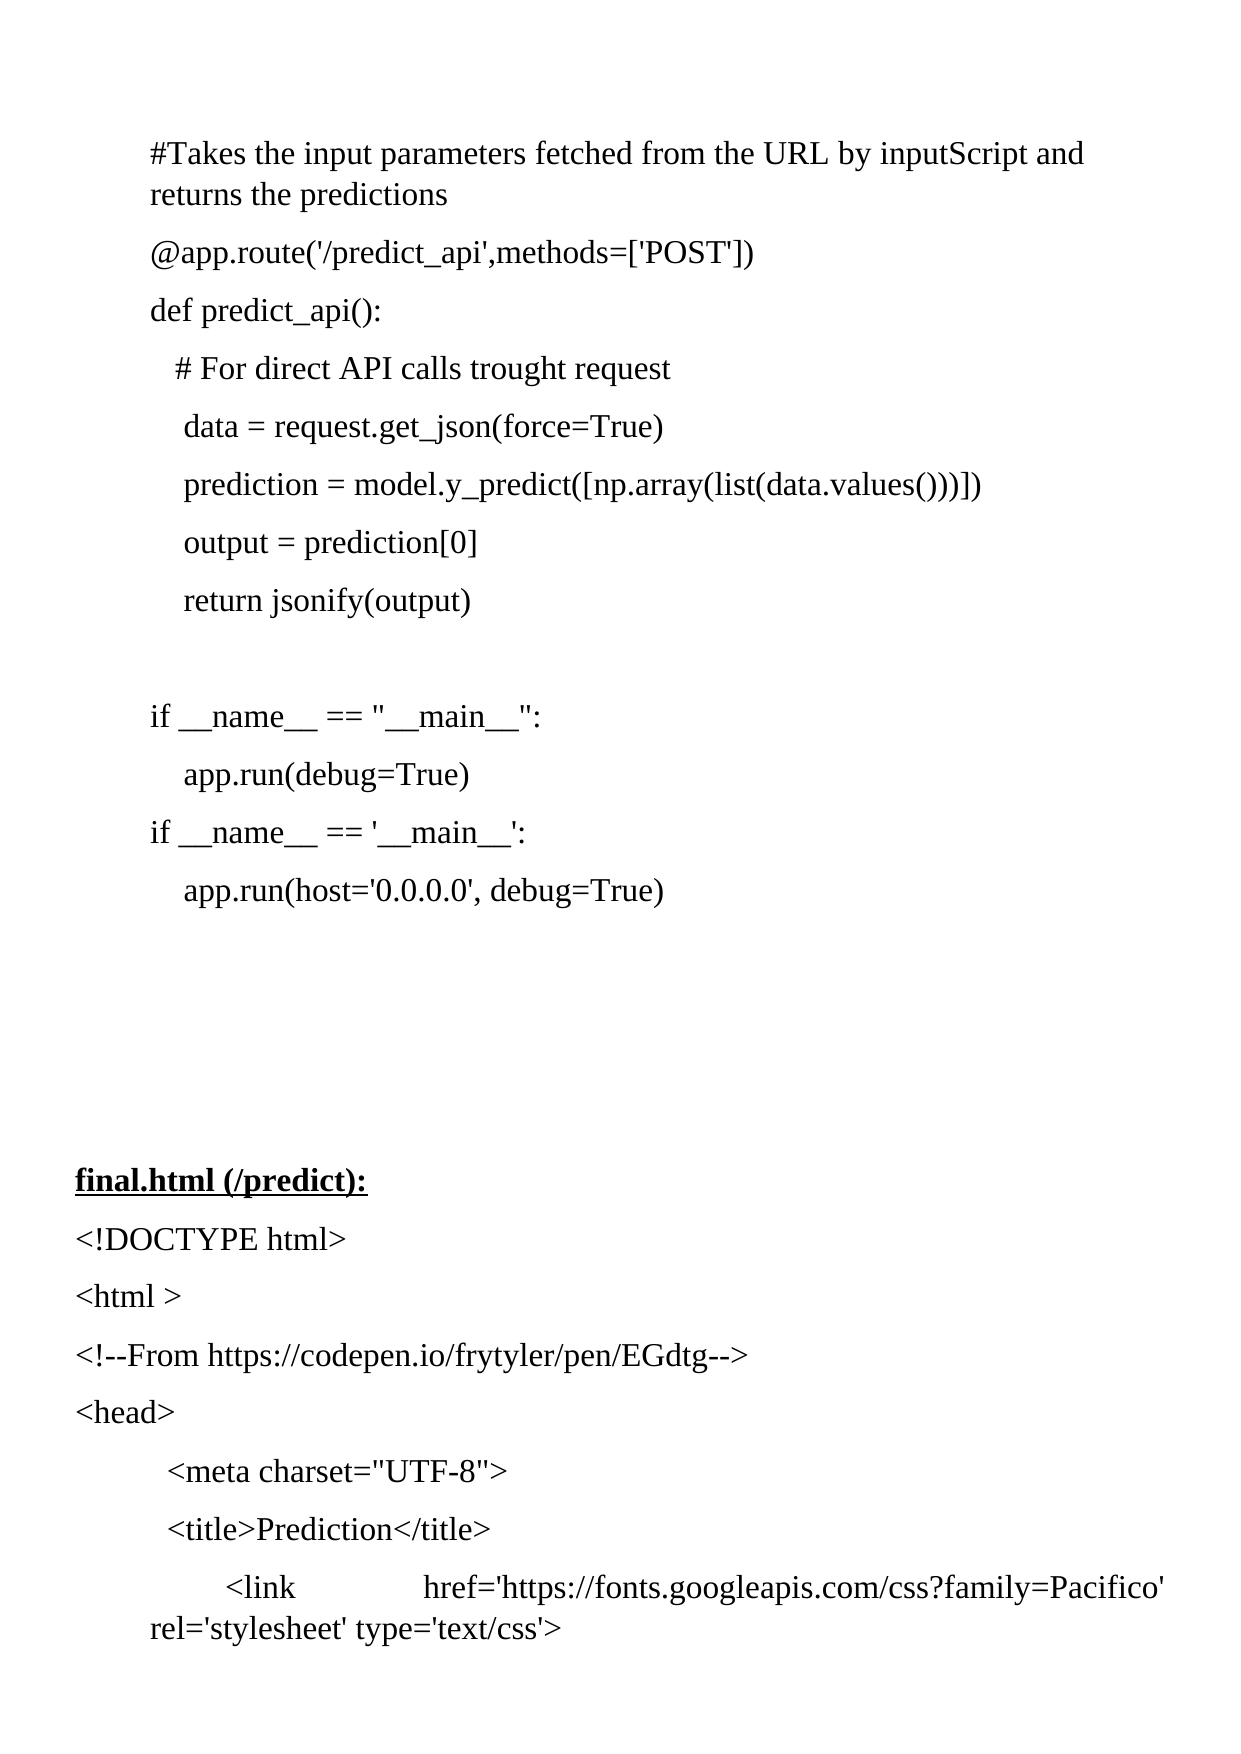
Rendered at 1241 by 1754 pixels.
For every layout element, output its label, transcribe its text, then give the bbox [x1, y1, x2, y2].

text <head> [75, 1393, 1165, 1431]
text #Takes the input parameters fetched from the URL by inputScript and returns the predictions [150, 133, 1165, 213]
text # For direct API calls trought request [150, 348, 1165, 387]
text <title>Prediction</title> [150, 1509, 1165, 1547]
text if __name__ == "__main__": [150, 697, 1165, 735]
text prediction = model.y_predict([np.array(list(data.values()))]) [150, 464, 1165, 503]
text <meta charset="UTF-8"> [150, 1451, 1165, 1489]
text output = prediction[0] [150, 522, 1165, 561]
text app.run(debug=True) [150, 754, 1165, 793]
text def predict_api(): [150, 290, 1165, 329]
text <html > [75, 1277, 1165, 1315]
text final.html (/predict): [75, 1161, 1165, 1199]
text <link href='https://fonts.googleapis.com/css?family=Pacifico' rel='stylesheet' type='text/css'> [150, 1567, 1165, 1647]
text <!DOCTYPE html> [75, 1219, 1165, 1257]
text data = request.get_json(force=True) [150, 406, 1165, 445]
text <!--From https://codepen.io/frytyler/pen/EGdtg--> [75, 1335, 1165, 1373]
text app.run(host='0.0.0.0', debug=True) [150, 871, 1165, 909]
text @app.route('/predict_api',methods=['POST']) [150, 232, 1165, 271]
text return jsonify(output) [150, 581, 1165, 619]
text if __name__ == '__main__': [150, 813, 1165, 851]
